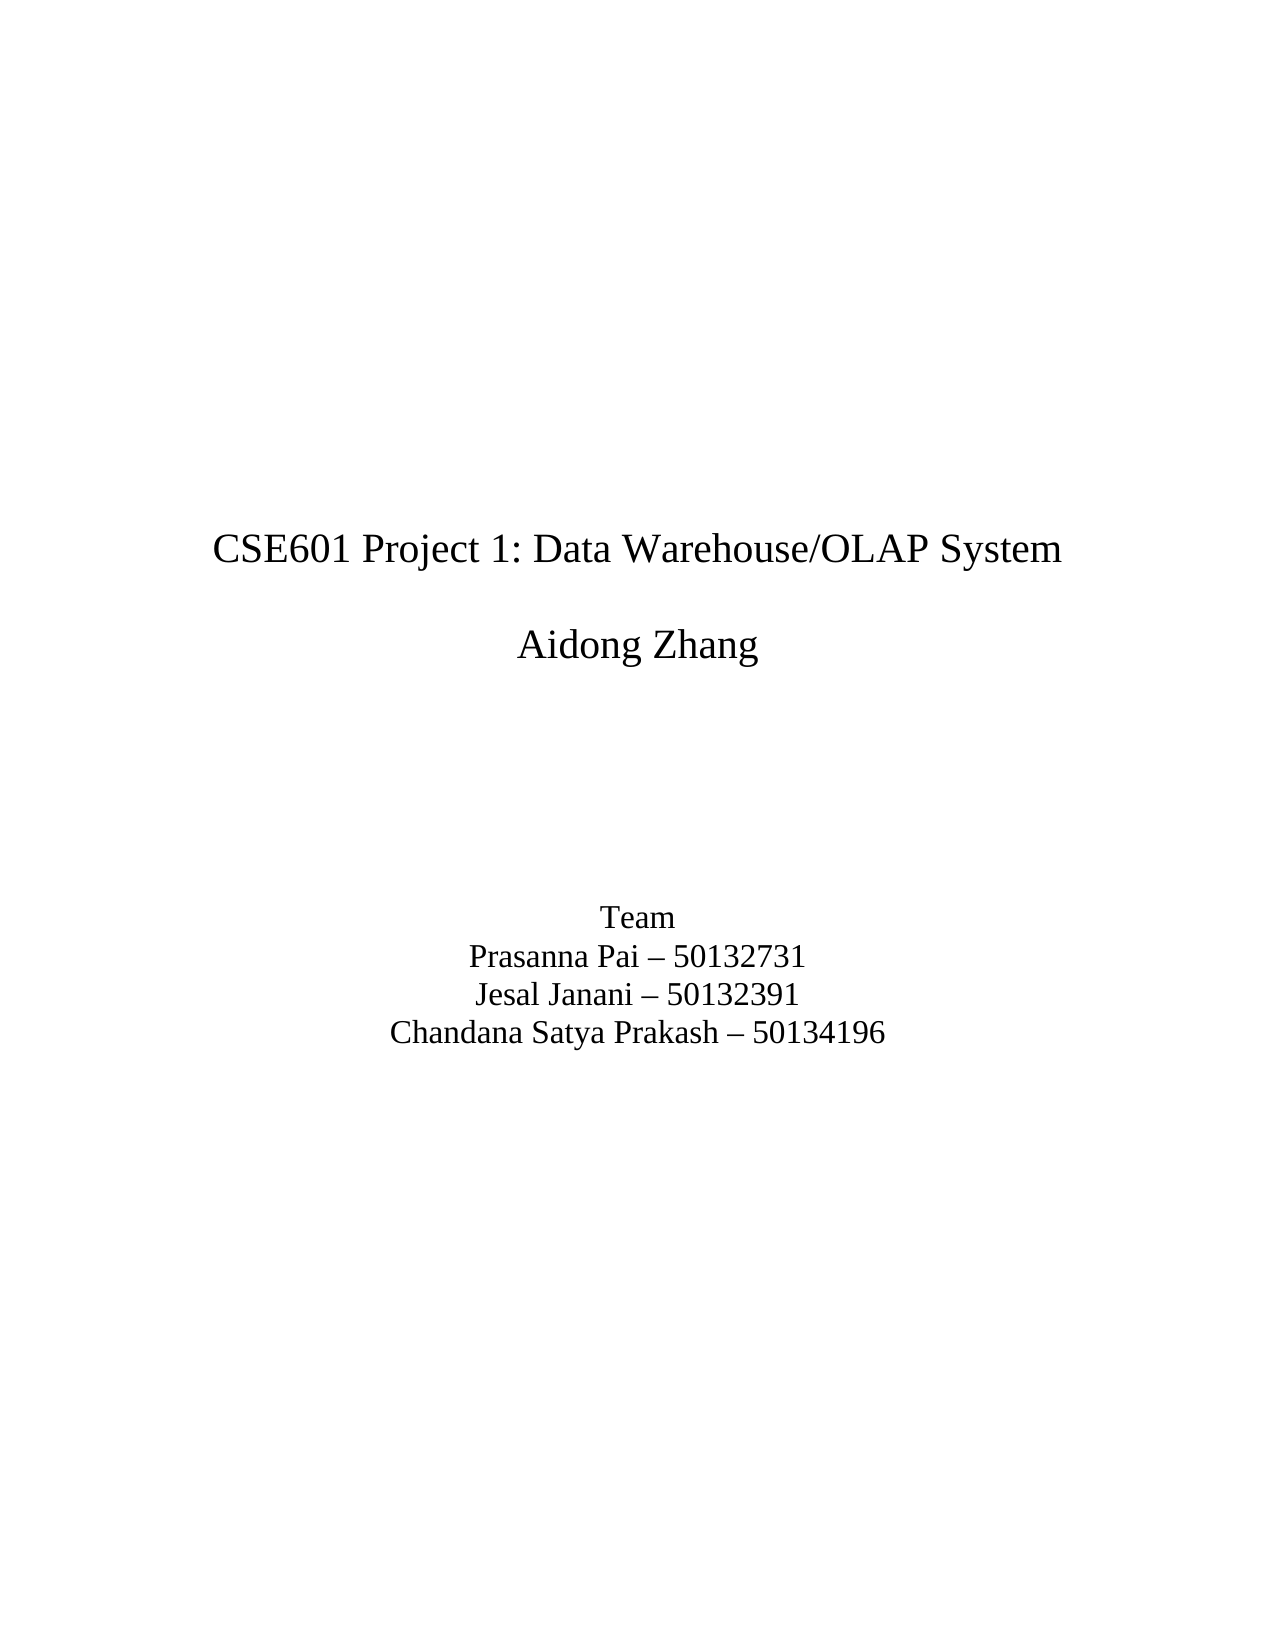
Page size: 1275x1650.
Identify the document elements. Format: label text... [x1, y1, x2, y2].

text CSE601 Project 1: Data Warehouse/OLAP System [150, 524, 1125, 572]
text Prasanna Pai – 50132731 [150, 936, 1125, 974]
text Team [150, 897, 1125, 936]
text Aidong Zhang [150, 619, 1125, 667]
text Chandana Satya Prakash – 50134196 [150, 1012, 1125, 1051]
text Jesal Janani – 50132391 [150, 974, 1125, 1012]
